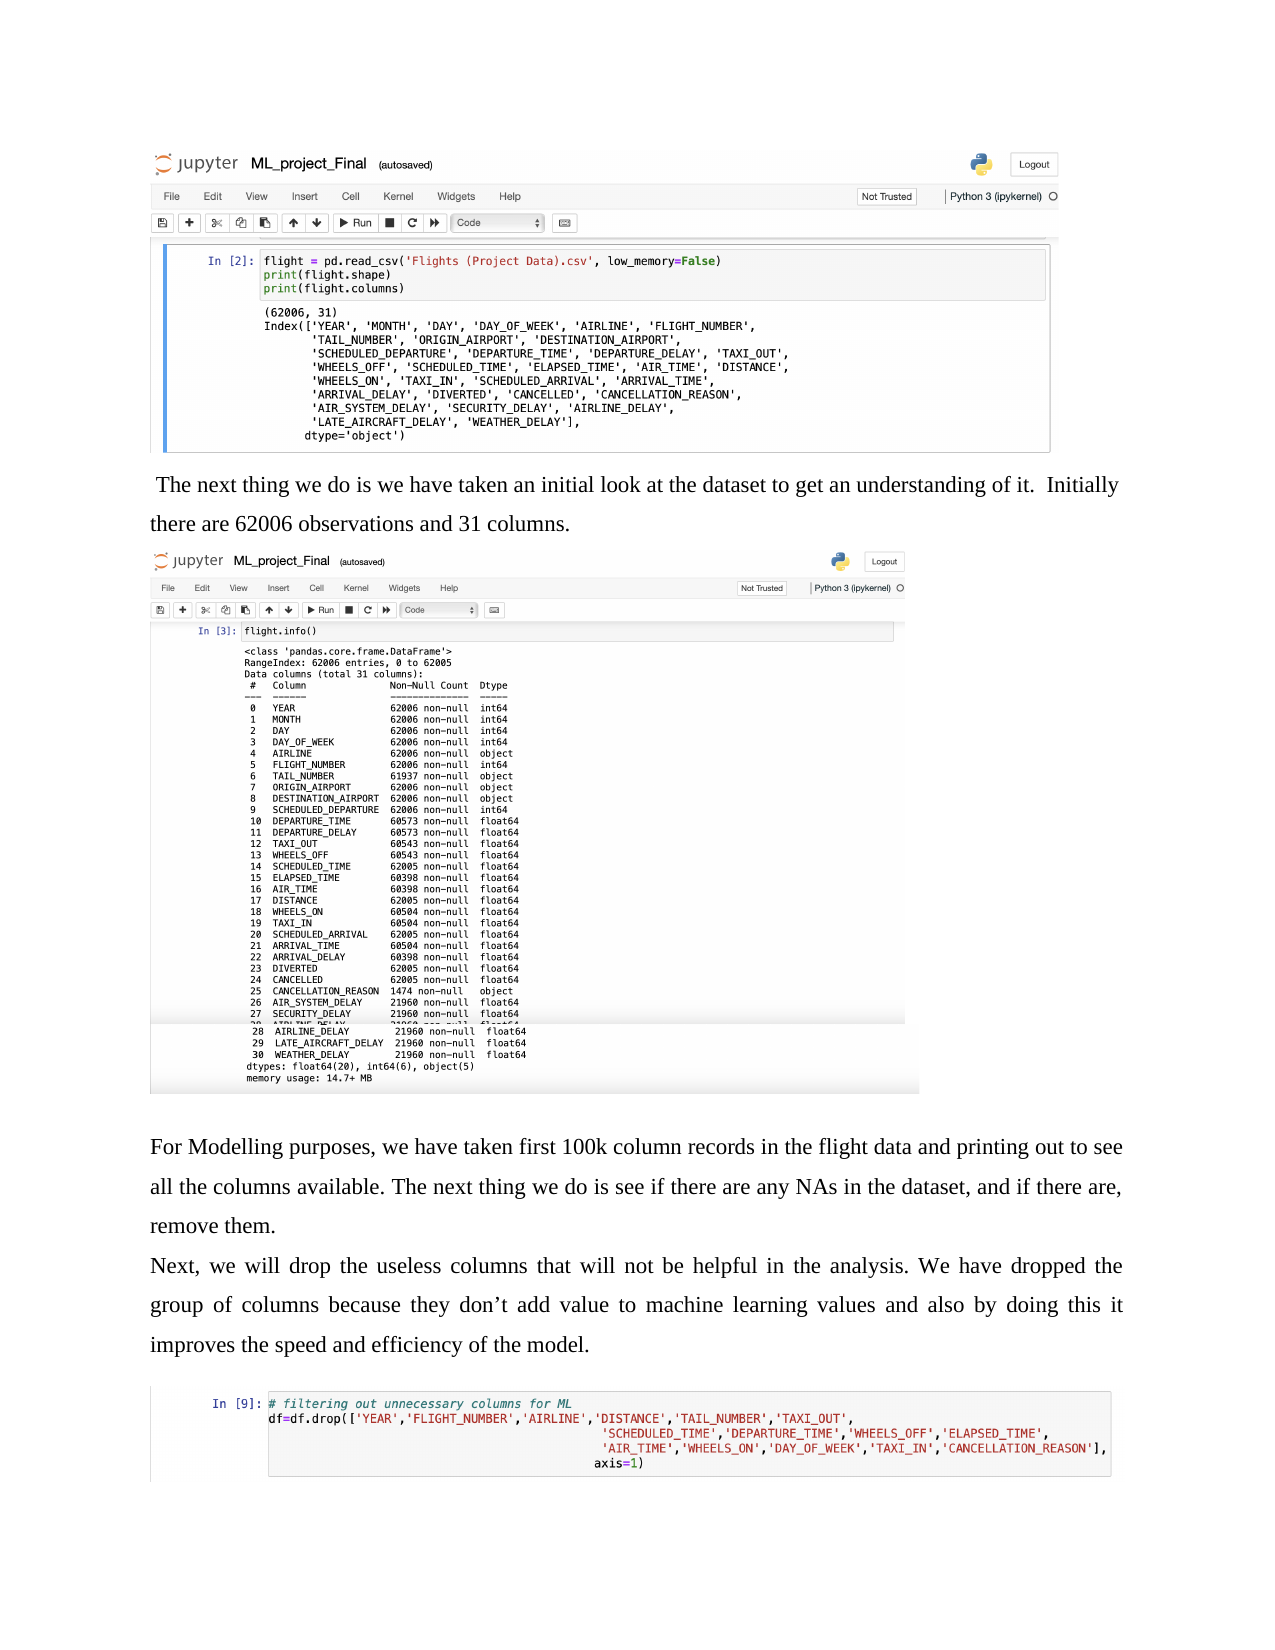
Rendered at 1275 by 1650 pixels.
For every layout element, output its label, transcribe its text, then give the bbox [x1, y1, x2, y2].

picture [150, 1386, 1125, 1482]
text Next, we will drop the useless columns that will not be helpful in the analysis. We have dropped the group of columns because they don’t add value to machine learning values and also by doing this it improves the speed and efficiency of the model. [150, 1252, 1125, 1357]
text For Modelling purposes, we have taken first 100k column records in the flight data and printing out to see all the columns available. The next thing we do is see if there are any NAs in the dataset, and if there are, remove them. [150, 1133, 1125, 1238]
picture [150, 150, 1059, 453]
picture [150, 550, 920, 1094]
text The next thing we do is we have taken an initial look at the dataset to get an understanding of it. Initially there are 62006 observations and 31 columns. [150, 471, 1125, 537]
